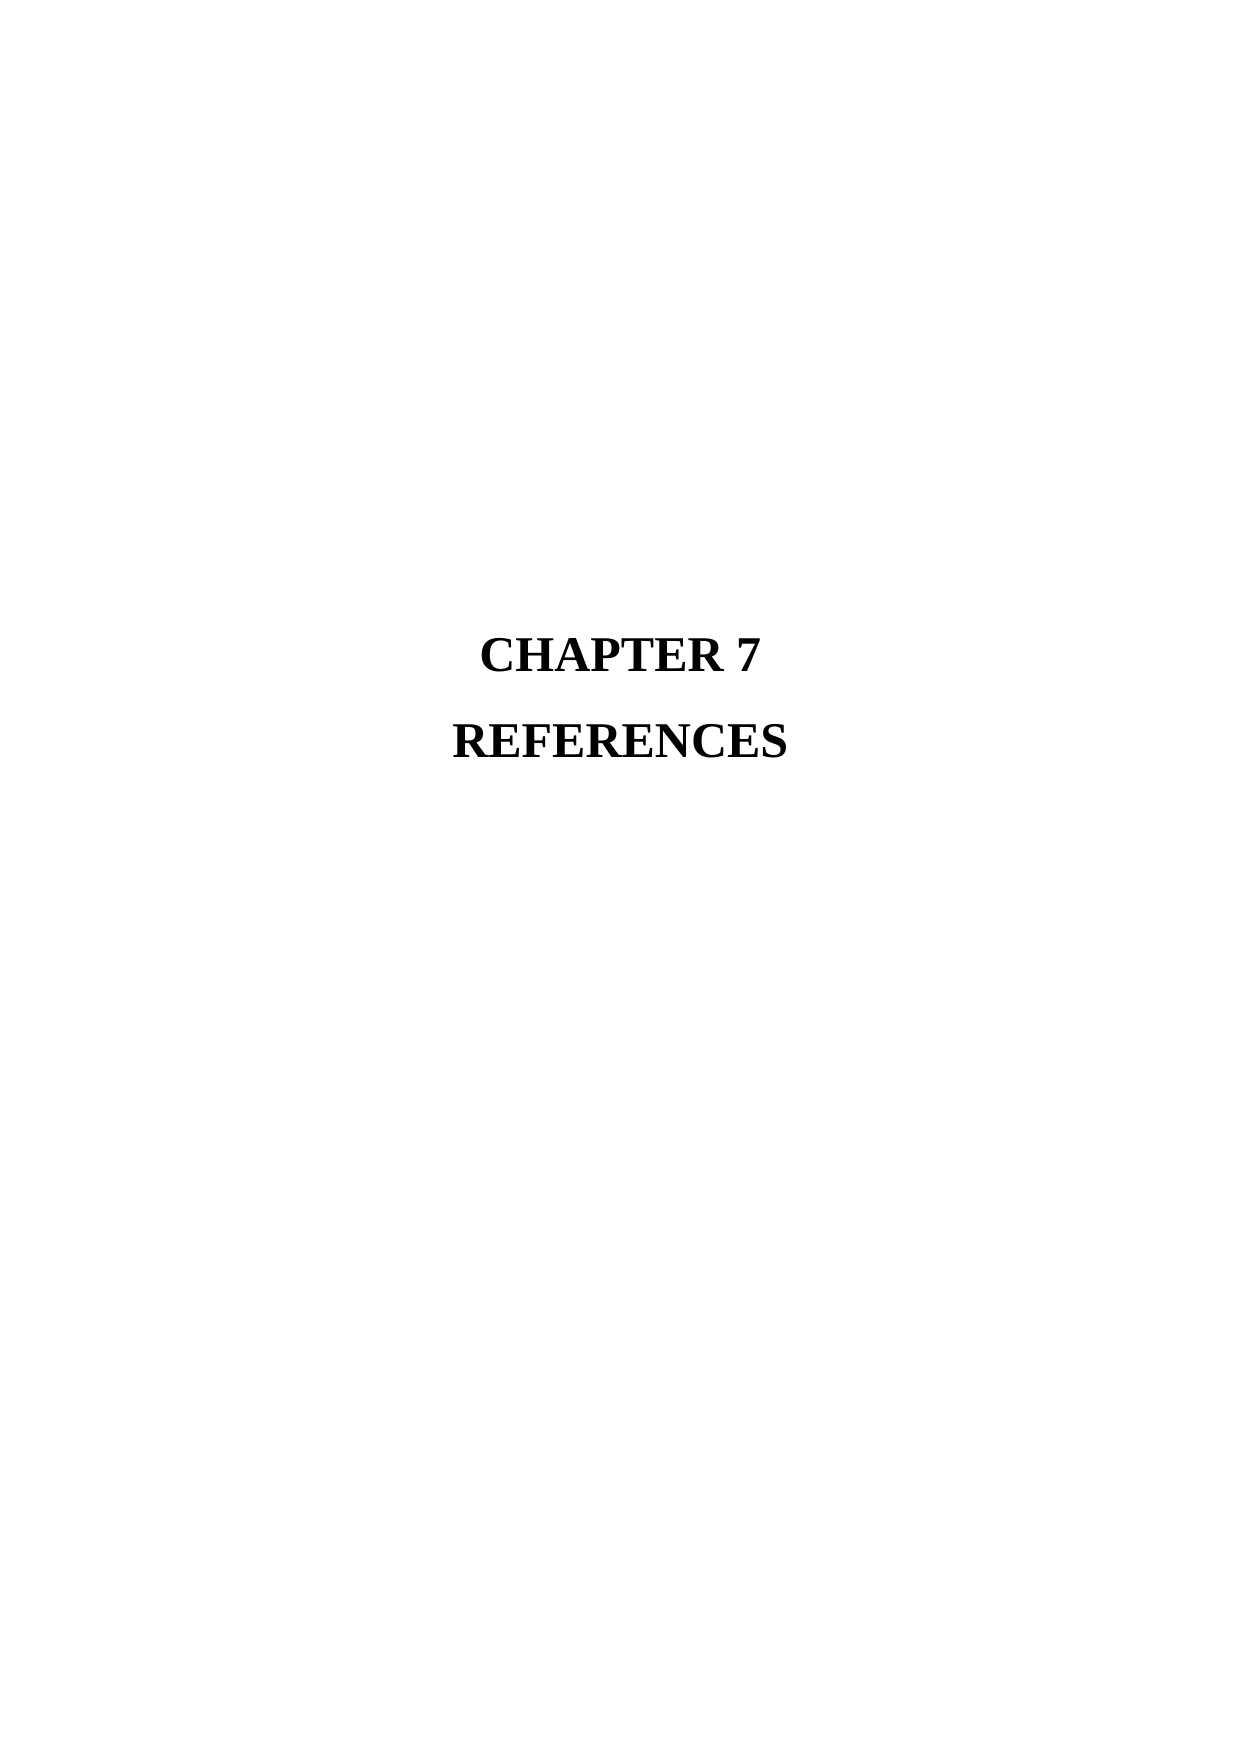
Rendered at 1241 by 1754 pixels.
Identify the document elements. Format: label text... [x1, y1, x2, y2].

text REFERENCES [150, 711, 1090, 768]
text CHAPTER 7 [150, 624, 1090, 682]
